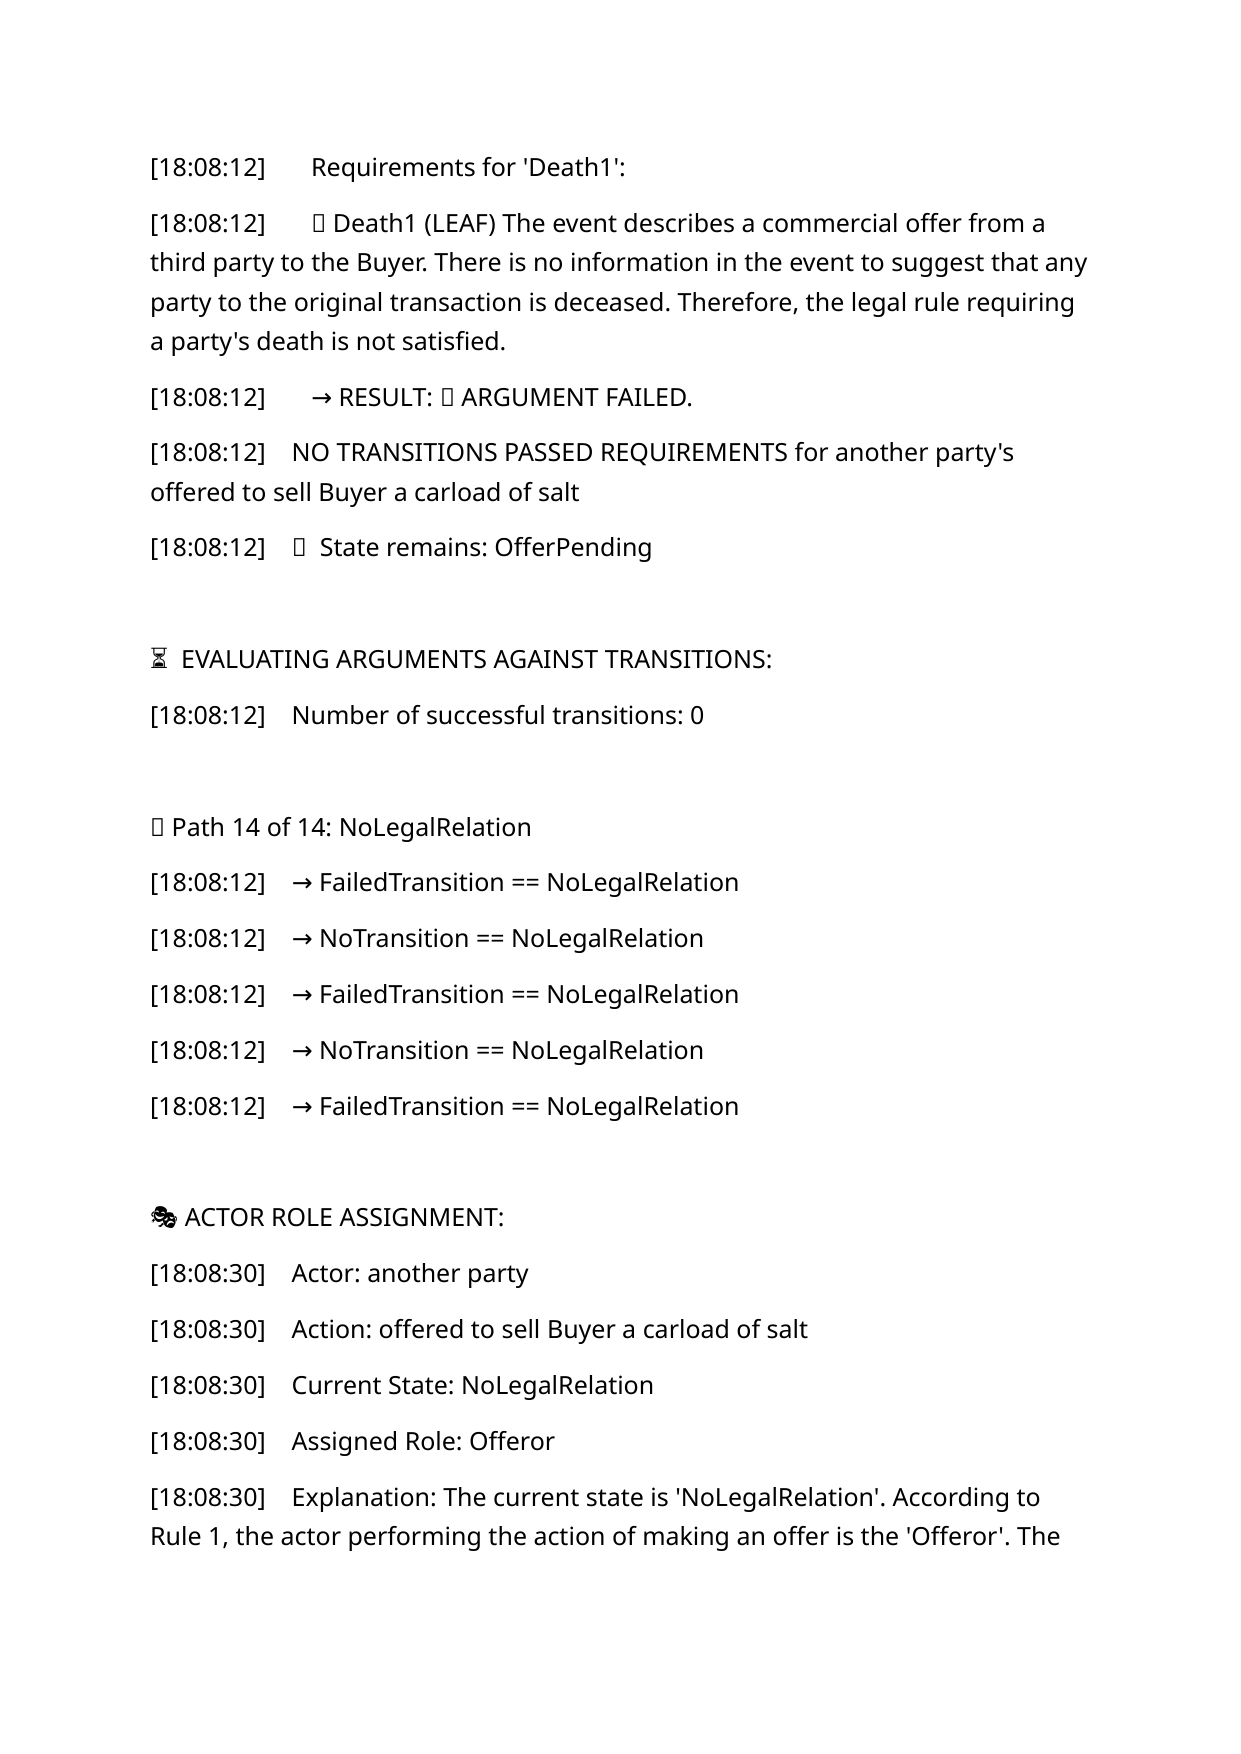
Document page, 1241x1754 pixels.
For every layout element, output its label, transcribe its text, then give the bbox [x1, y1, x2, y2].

text 🎭 ACTOR ROLE ASSIGNMENT: [150, 1200, 1090, 1234]
text [18:08:12] → FailedTransition == NoLegalRelation [150, 977, 1090, 1011]
text [18:08:12] 🔴 Death1 (LEAF) The event describes a commercial offer from a third party to the Buyer. There is no information in the event to suggest that any party to the original transaction is deceased. Therefore, the legal rule requiring a party's death is not satisfied. [150, 206, 1090, 357]
text [18:08:30] Actor: another party [150, 1256, 1090, 1290]
text [18:08:12] Number of successful transitions: 0 [150, 697, 1090, 732]
text [18:08:12] NO TRANSITIONS PASSED REQUIREMENTS for another party's offered to sell Buyer a carload of salt [150, 435, 1090, 508]
text [18:08:12] → NoTransition == NoLegalRelation [150, 1032, 1090, 1067]
text [18:08:30] Assigned Role: Offeror [150, 1423, 1090, 1457]
text [18:08:12] → RESULT: ❌ ARGUMENT FAILED. [150, 379, 1090, 413]
text [18:08:12] → FailedTransition == NoLegalRelation [150, 1088, 1090, 1122]
text ⏳ EVALUATING ARGUMENTS AGAINST TRANSITIONS: [150, 642, 1090, 676]
text [18:08:12] 🔄 State remains: OfferPending [150, 530, 1090, 564]
text [18:08:30] Action: offered to sell Buyer a carload of salt [150, 1312, 1090, 1346]
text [150, 1479, 1090, 1552]
text [18:08:12] → NoTransition == NoLegalRelation [150, 921, 1090, 955]
text [18:08:30] Current State: NoLegalRelation [150, 1367, 1090, 1402]
text [18:08:12] Requirements for 'Death1': [150, 150, 1090, 184]
text [18:08:12] → FailedTransition == NoLegalRelation [150, 865, 1090, 899]
text 👣 Path 14 of 14: NoLegalRelation [150, 809, 1090, 843]
